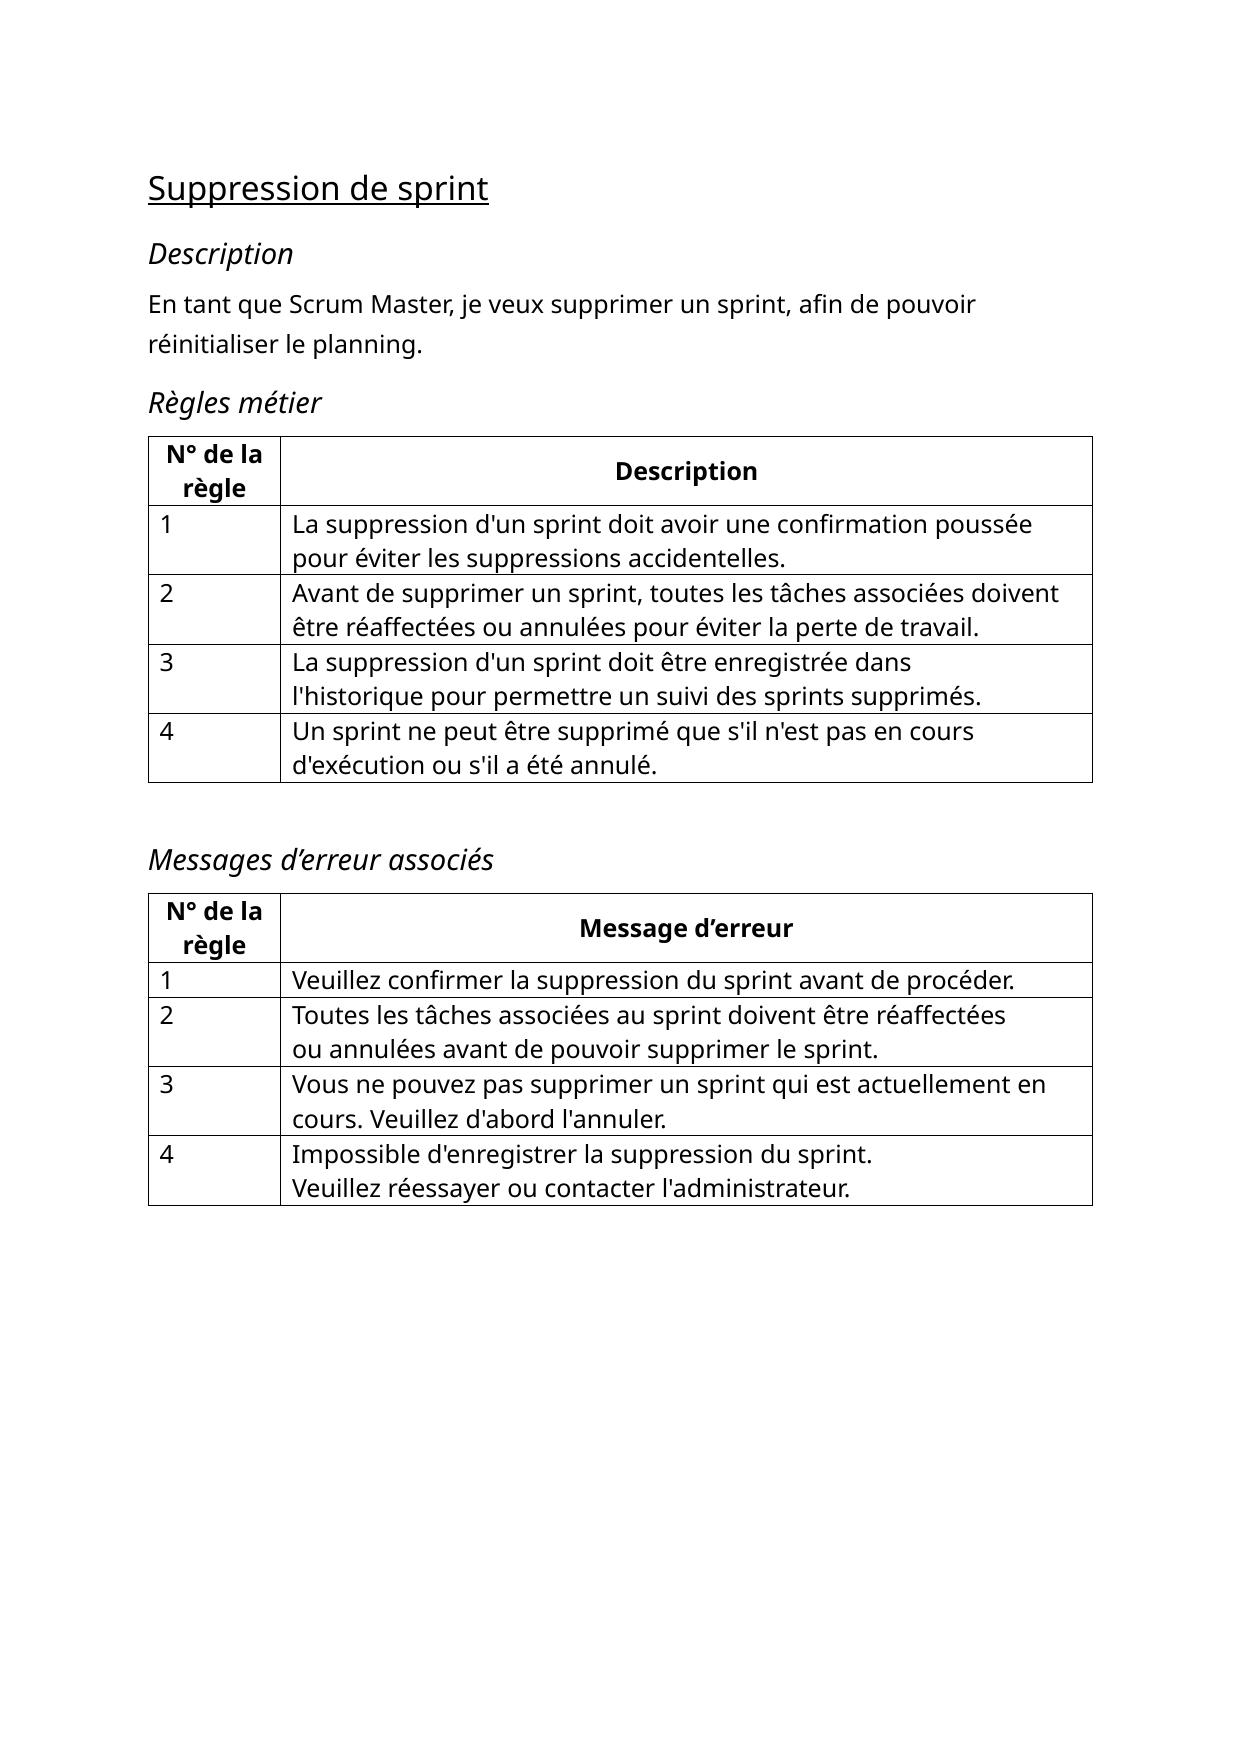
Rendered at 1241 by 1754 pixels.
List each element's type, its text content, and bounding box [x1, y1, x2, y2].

table_cell Impossible d'enregistrer la suppression du sprint. Veuillez réessayer ou contacter l'administrateur. [281, 1136, 1092, 1204]
table_cell 1 [149, 963, 280, 997]
table_cell 4 [149, 714, 280, 782]
table_cell La suppression d'un sprint doit être enregistrée dans l'historique pour permettre un suivi des sprints supprimés. [281, 645, 1092, 713]
table_header Message d’erreur [281, 894, 1092, 962]
subtitle Description [148, 233, 1093, 273]
table_cell Un sprint ne peut être supprimé que s'il n'est pas en cours d'exécution ou s'il a été annulé. [281, 714, 1092, 782]
table_header N° de la règle [149, 437, 280, 505]
table_cell 2 [149, 575, 280, 643]
table_cell Veuillez confirmer la suppression du sprint avant de procéder. [281, 963, 1092, 997]
table_cell La suppression d'un sprint doit avoir une confirmation poussée pour éviter les suppressions accidentelles. [281, 506, 1092, 574]
table_header Description [281, 437, 1092, 505]
table_cell Toutes les tâches associées au sprint doivent être réaffectées ou annulées avant de pouvoir supprimer le sprint. [281, 998, 1092, 1066]
subtitle Messages d’erreur associés [148, 839, 1093, 878]
table_header N° de la règle [149, 894, 280, 962]
table_cell Vous ne pouvez pas supprimer un sprint qui est actuellement en cours. Veuillez d'abord l'annuler. [281, 1067, 1092, 1135]
table_cell 1 [149, 506, 280, 574]
table_cell 4 [149, 1136, 280, 1204]
subtitle Suppression de sprint [148, 164, 1093, 210]
subtitle Règles métier [148, 382, 1093, 422]
table_cell 3 [149, 645, 280, 713]
table_cell Avant de supprimer un sprint, toutes les tâches associées doivent être réaffectées ou annulées pour éviter la perte de travail. [281, 575, 1092, 643]
table_cell 3 [149, 1067, 280, 1135]
table_cell 2 [149, 998, 280, 1066]
text En tant que Scrum Master, je veux supprimer un sprint, afin de pouvoir réinitialiser le planning. [148, 287, 1093, 360]
